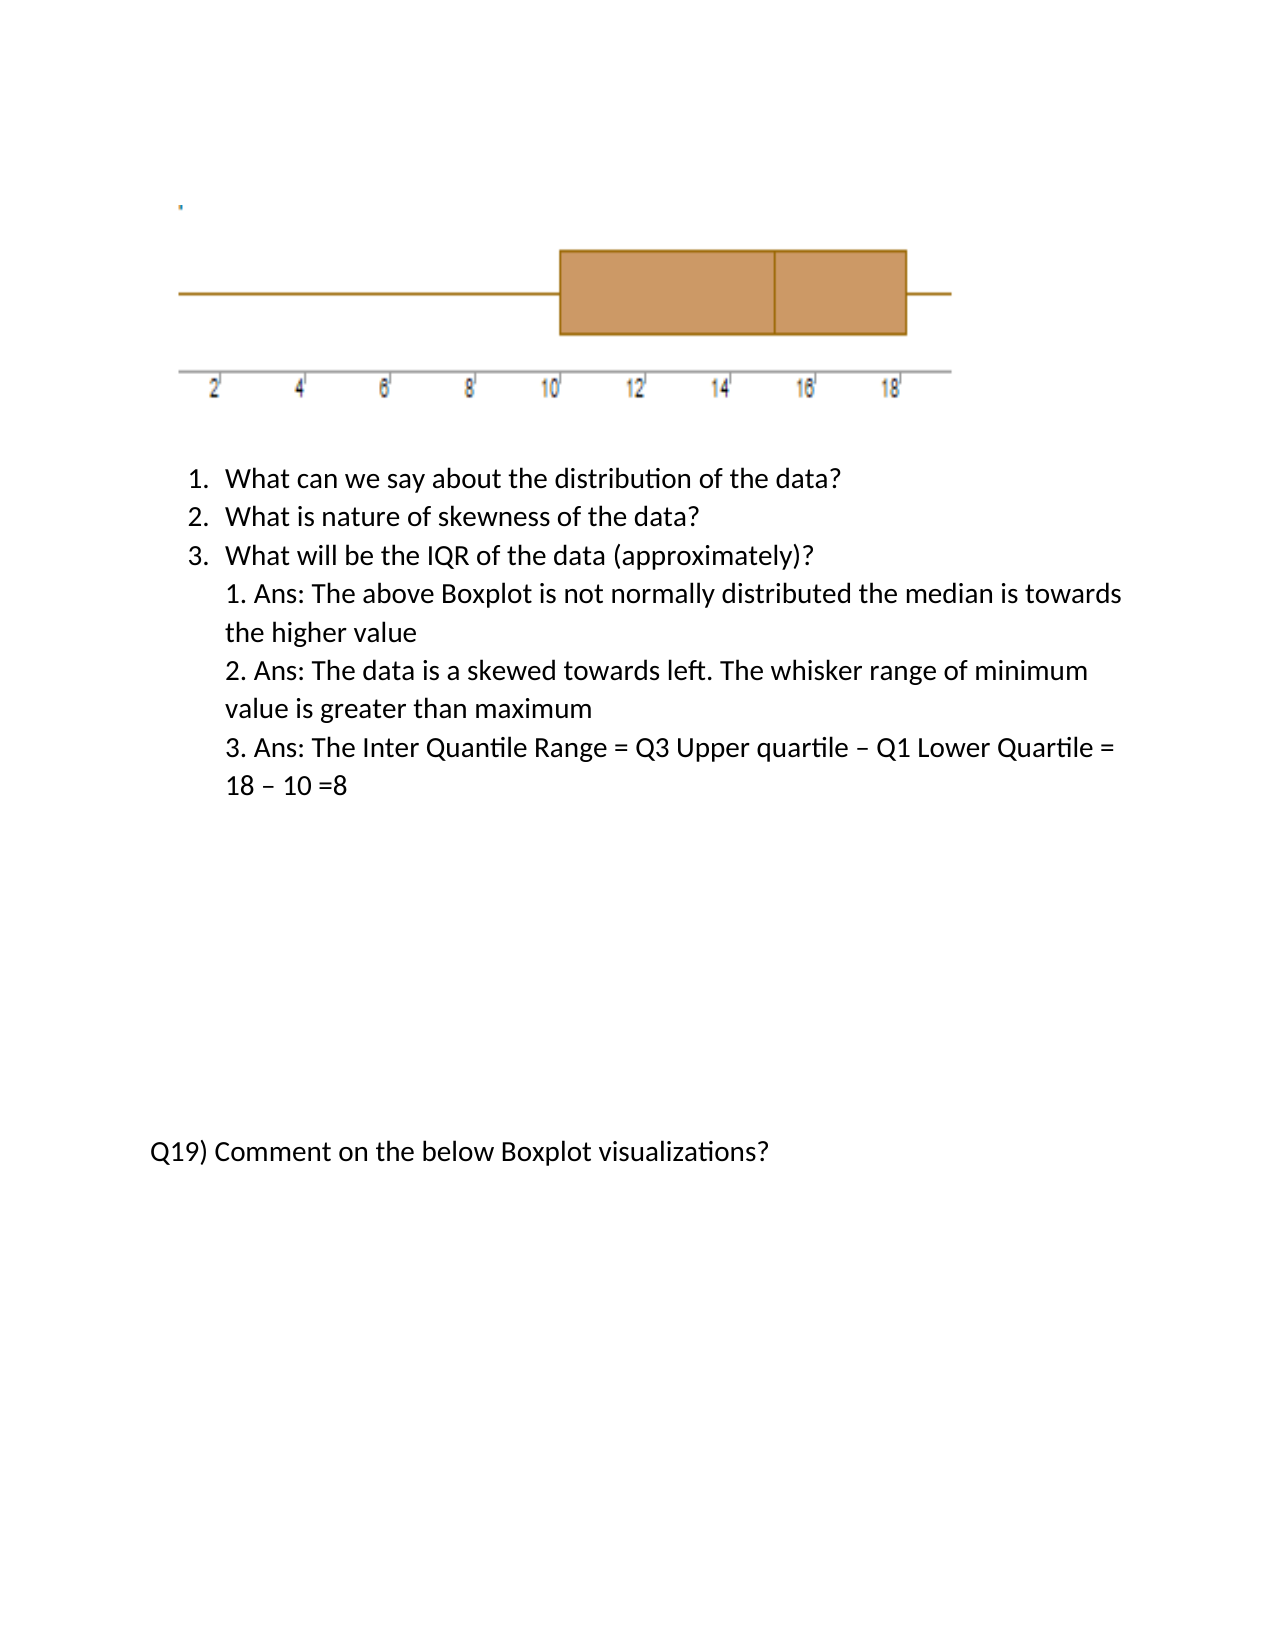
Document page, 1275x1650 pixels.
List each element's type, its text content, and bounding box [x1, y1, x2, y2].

list What will be the IQR of the data (approximately)? 1. Ans: The above Boxplot is not normally distributed the median is towards the higher value [187, 537, 1125, 649]
text Q19) Comment on the below Boxplot visualizations? [150, 1133, 1125, 1169]
list What is nature of skewness of the data? [187, 498, 1125, 534]
picture [150, 205, 1068, 441]
list What can we say about the distribution of the data? [187, 460, 1125, 496]
list 3. Ans: The Inter Quantile Range = Q3 Upper quartile – Q1 Lower Quartile = 18 – 10 =8 [225, 729, 1125, 910]
list 2. Ans: The data is a skewed towards left. The whisker range of minimum value is greater than maximum [225, 652, 1125, 726]
